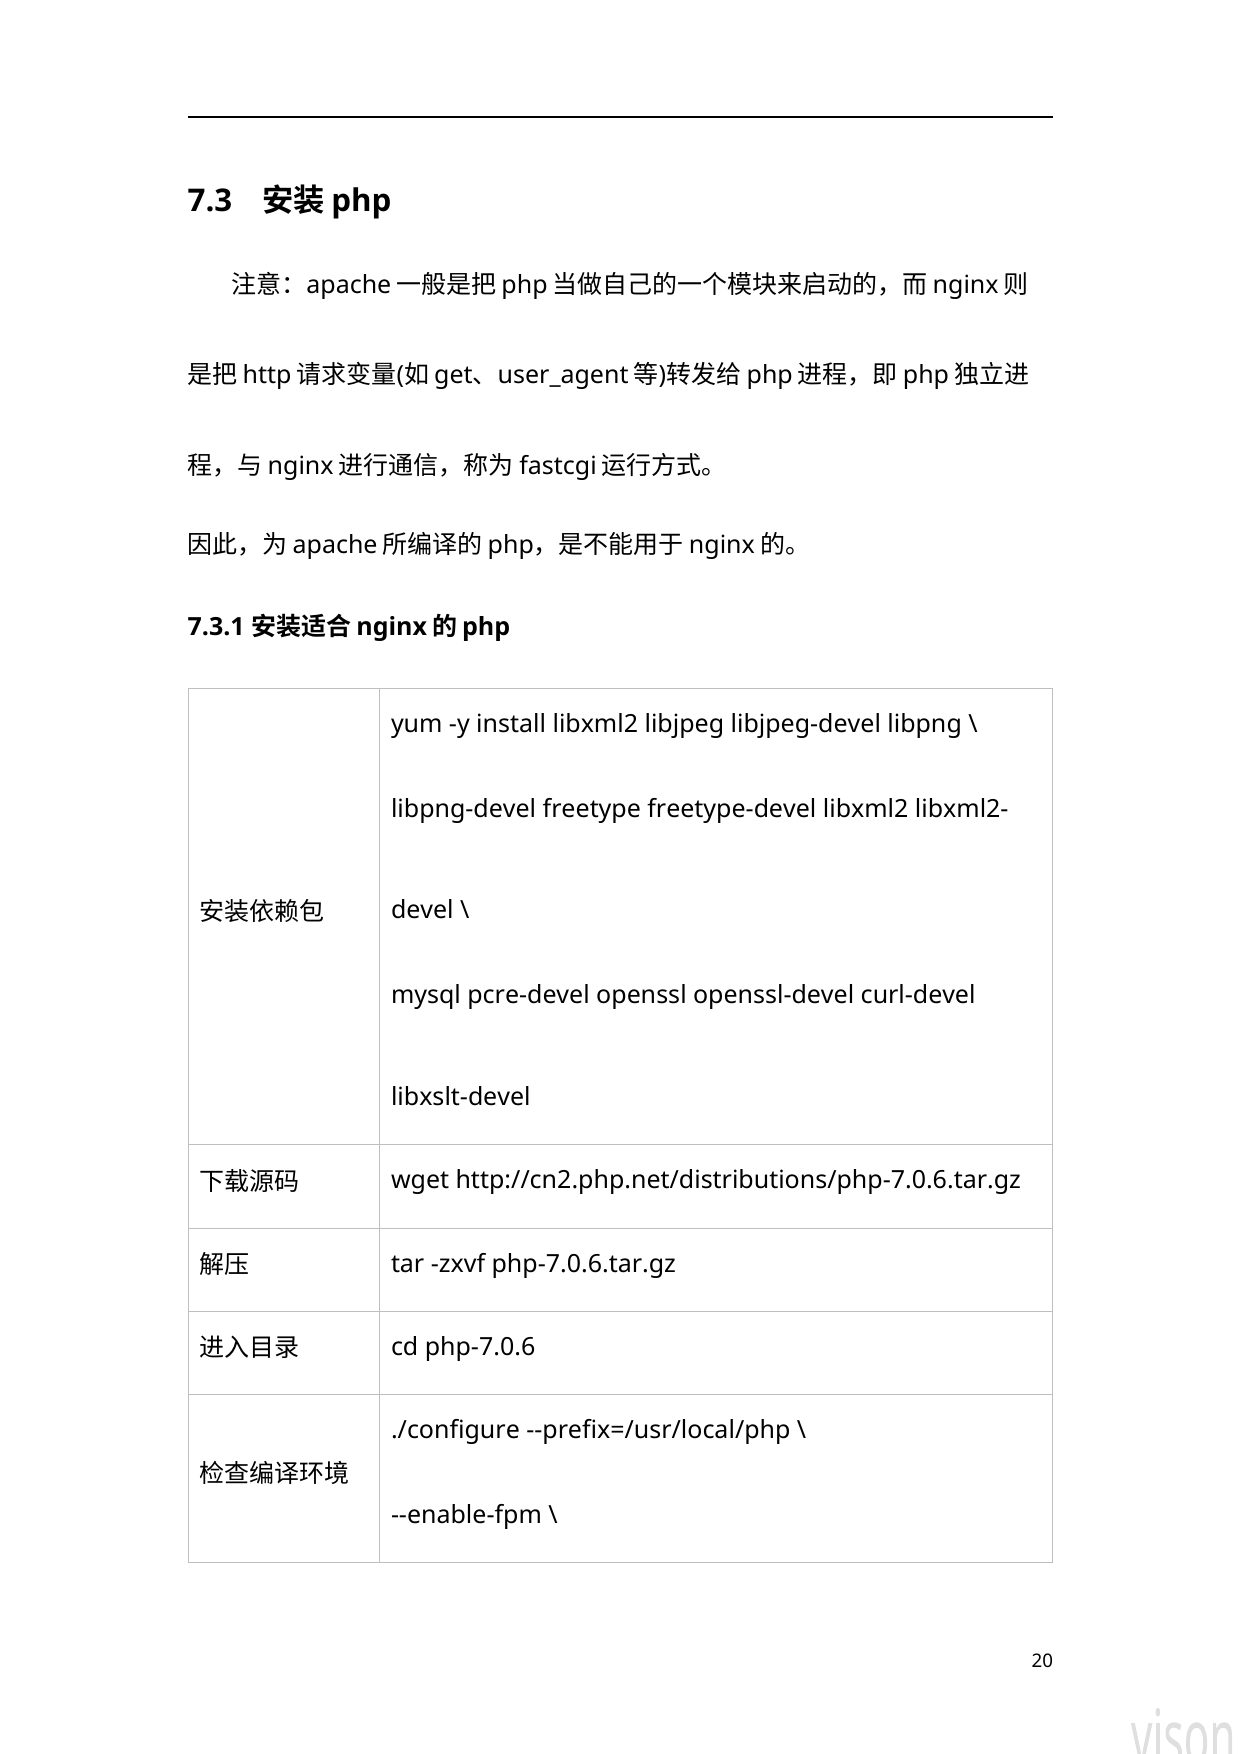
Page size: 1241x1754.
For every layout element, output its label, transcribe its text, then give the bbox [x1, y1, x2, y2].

subtitle 安装php [187, 164, 1053, 232]
table_cell 检查编译环境 [189, 1395, 379, 1562]
table_cell cd php-7.0.6 [380, 1312, 1052, 1394]
table_header yum -y install libxml2 libjpeg libjpeg-devel libpng \ libpng-devel freetype freetype-devel libxml2 libxml2-devel \ mysql pcre-devel openssl openssl-devel curl-devel libxslt-devel [380, 689, 1052, 1144]
table_cell 解压 [189, 1229, 379, 1311]
table_cell 进入目录 [189, 1312, 379, 1394]
table_cell 下载源码 [189, 1145, 379, 1227]
table_cell wget http://cn2.php.net/distributions/php-7.0.6.tar.gz [380, 1145, 1052, 1227]
text 注意：apache一般是把php当做自己的一个模块来启动的，而nginx则是把http请求变量(如get、user_agent等)转发给 php进程，即php独立进程，与nginx进行通信，称为 fastcgi运行方式。 [187, 249, 1053, 497]
text 因此，为apache所编译的php，是不能用于nginx的。 [187, 509, 1053, 577]
table_header 安装依赖包 [189, 689, 379, 1144]
subtitle 7.3.1 安装适合nginx的php [187, 591, 1053, 659]
table_cell tar -zxvf php-7.0.6.tar.gz [380, 1229, 1052, 1311]
